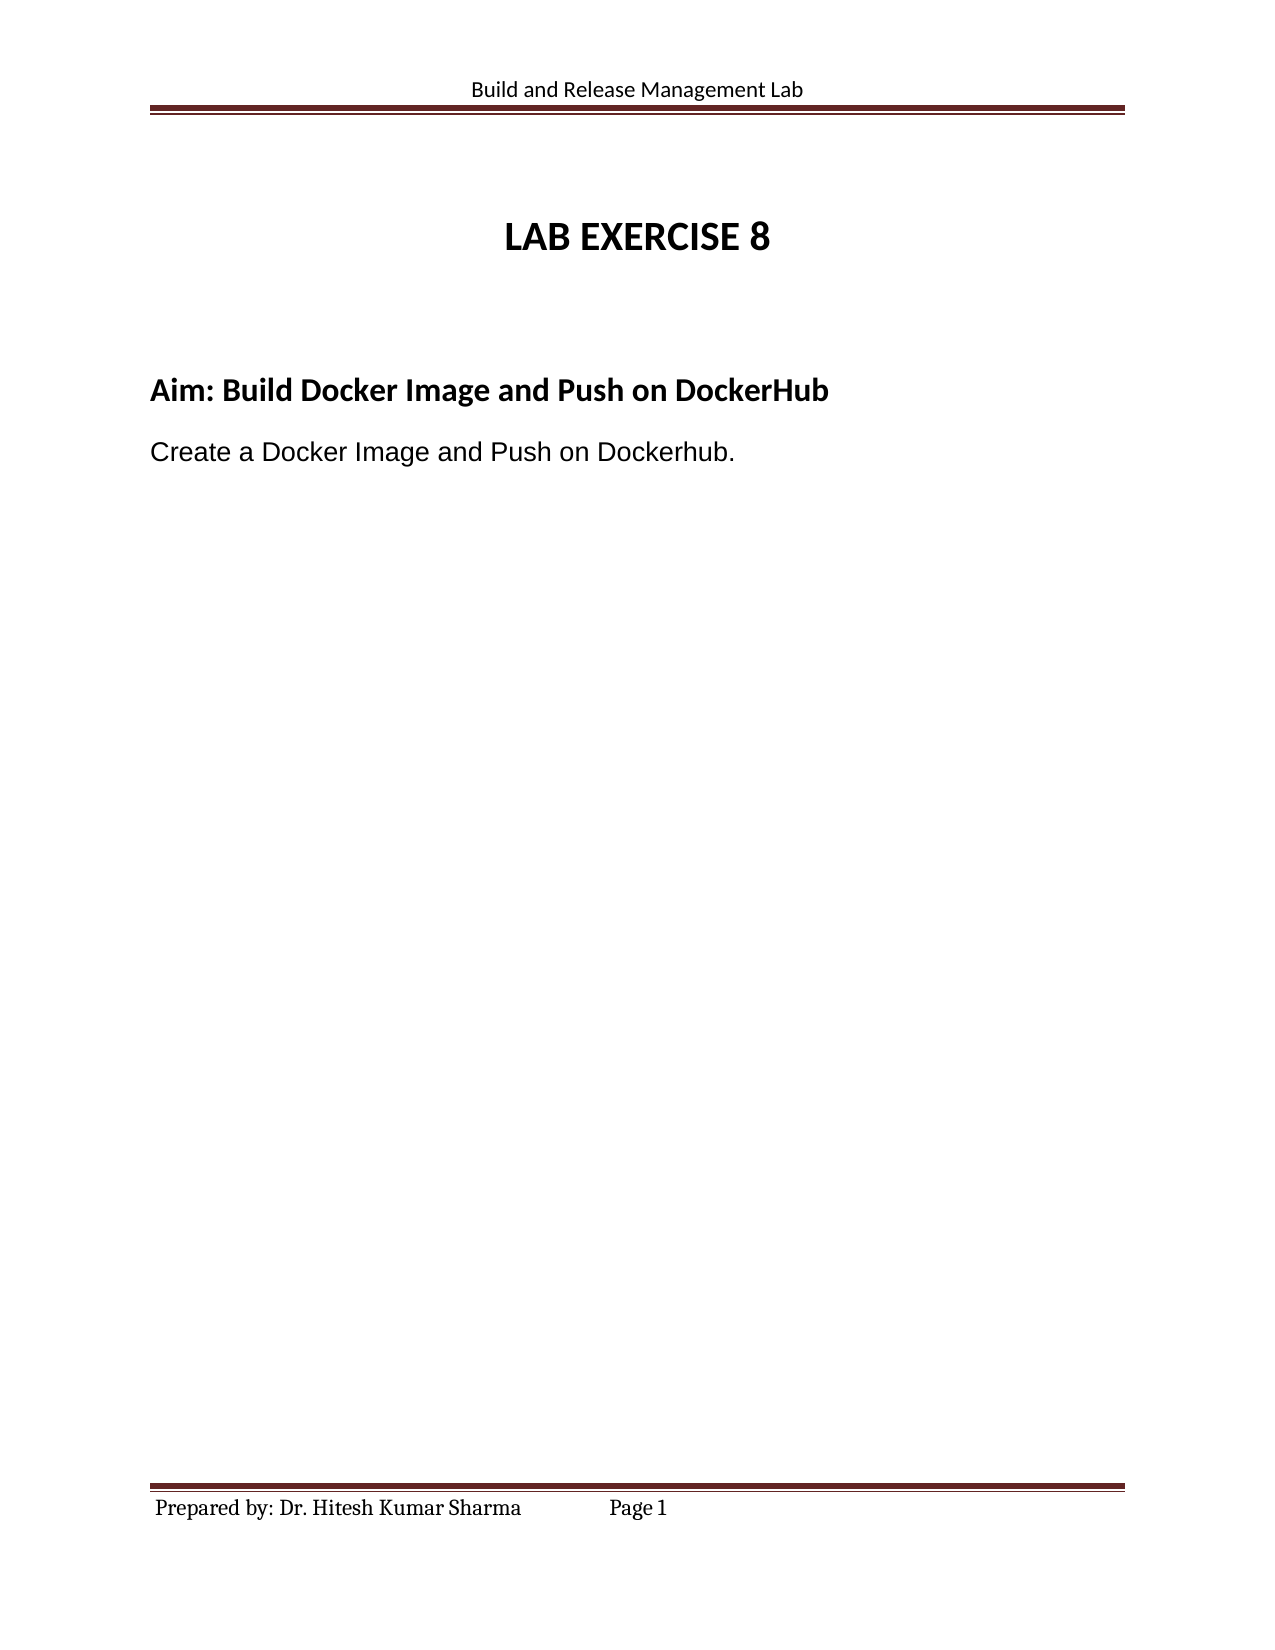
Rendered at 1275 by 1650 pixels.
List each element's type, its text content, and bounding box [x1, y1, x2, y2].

text Aim: Build Docker Image and Push on DockerHub [150, 369, 1125, 409]
text LAB EXERCISE 8 [150, 210, 1125, 261]
text Create a Docker Image and Push on Dockerhub. [150, 436, 1125, 467]
